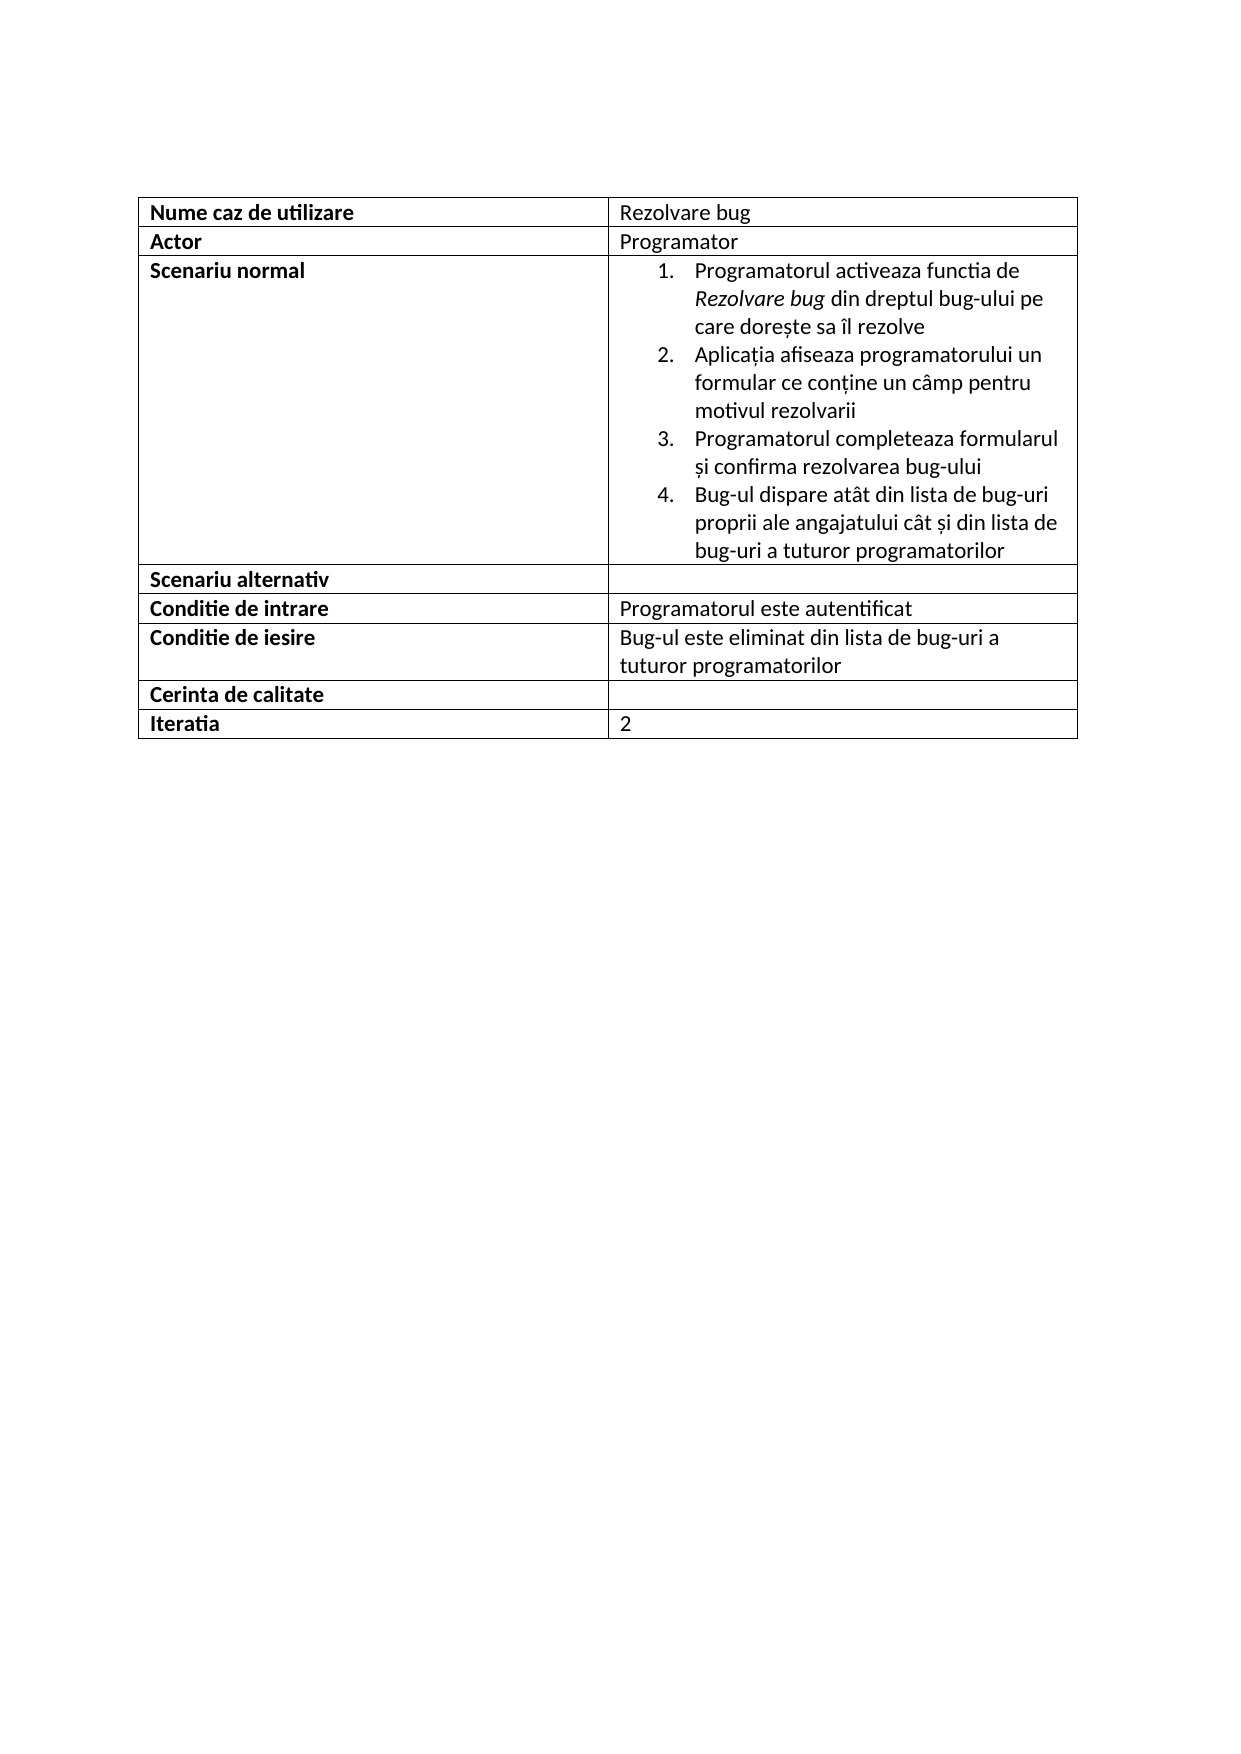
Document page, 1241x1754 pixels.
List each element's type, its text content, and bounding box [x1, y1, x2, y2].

table_cell Conditie de intrare [139, 594, 608, 622]
table_cell Programatorul activeaza functia de Rezolvare bug din dreptul bug-ului pe care dorește sa îl rezolve Aplicația afiseaza programatorului un formular ce conține un câmp pentru motivul rezolvarii Programatorul completeaza formularul și confirma rezolvarea bug-ului Bug-ul dispare atât din lista de bug-uri proprii ale angajatului cât și din lista de bug-uri a tuturor programatorilor [609, 256, 1077, 564]
table_cell Cerinta de calitate [139, 681, 608, 708]
table_cell Iteratia [139, 710, 608, 738]
table_cell 2 [609, 710, 1077, 738]
table_cell Scenariu alternativ [139, 565, 608, 593]
table_cell Programator [609, 227, 1077, 255]
table_cell Programatorul este autentificat [609, 594, 1077, 622]
table_cell Scenariu normal [139, 256, 608, 564]
table_header Nume caz de utilizare [139, 198, 608, 226]
table_cell [609, 565, 1077, 593]
table_cell [609, 681, 1077, 708]
table_cell Actor [139, 227, 608, 255]
table_header Rezolvare bug [609, 198, 1077, 226]
table_cell Bug-ul este eliminat din lista de bug-uri a tuturor programatorilor [609, 624, 1077, 679]
table_cell Conditie de iesire [139, 624, 608, 679]
